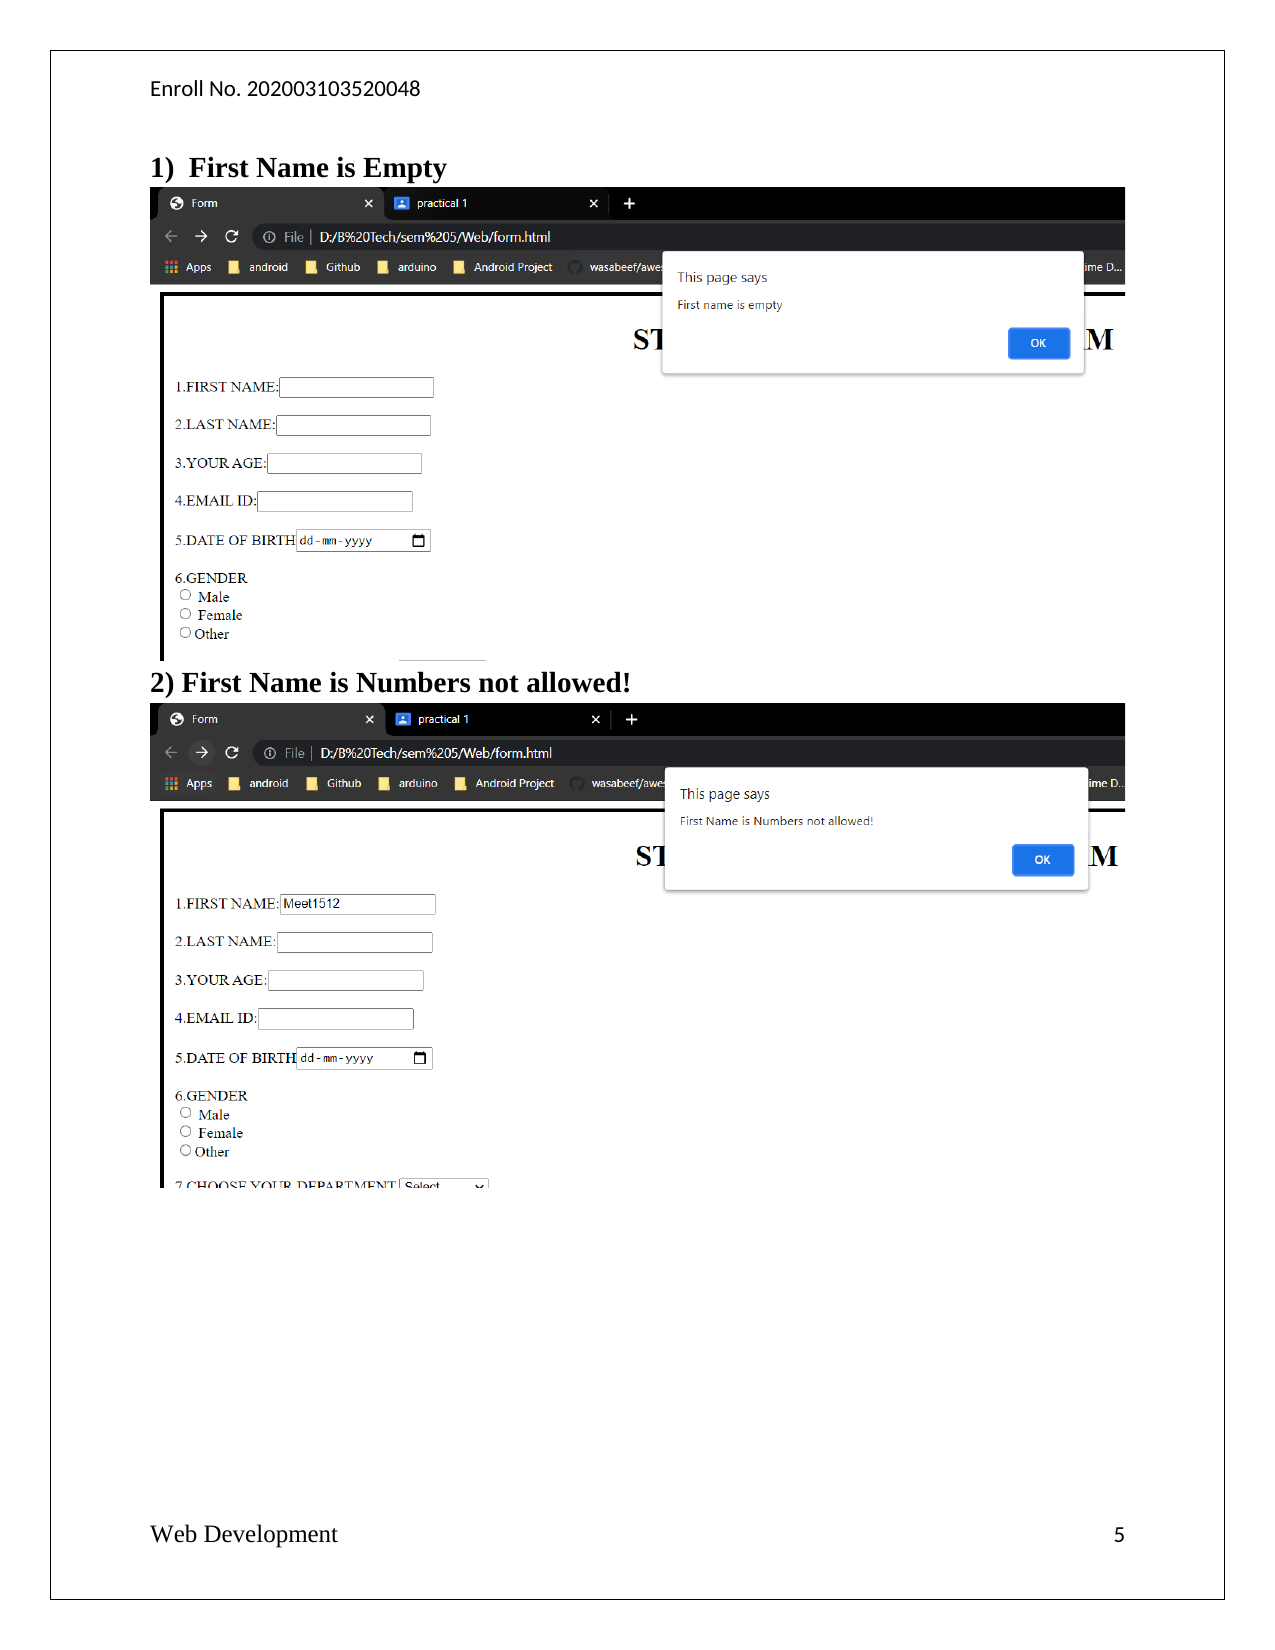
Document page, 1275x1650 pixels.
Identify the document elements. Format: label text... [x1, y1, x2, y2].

text 2) First Name is Numbers not allowed! [150, 665, 1125, 698]
picture [150, 187, 1125, 661]
picture [150, 703, 1125, 1188]
text 1) First Name is Empty [150, 150, 1125, 187]
